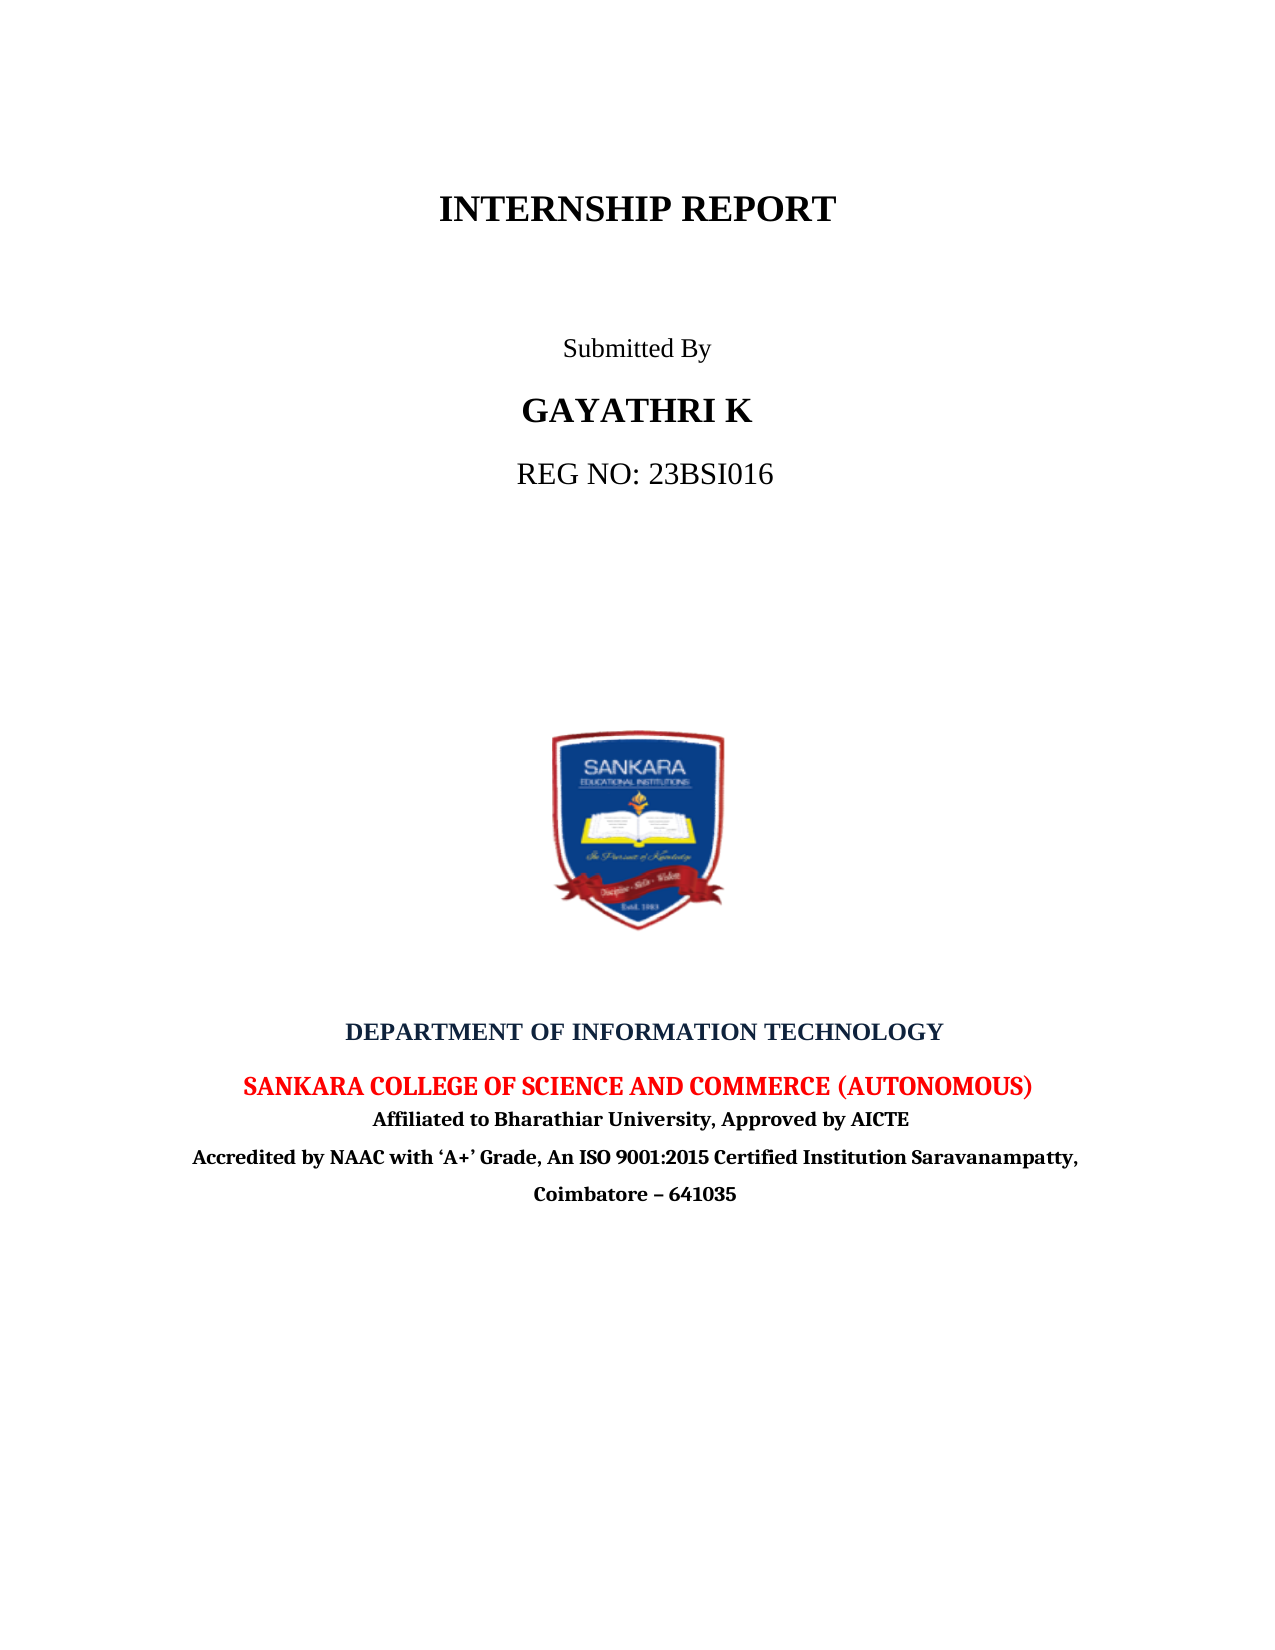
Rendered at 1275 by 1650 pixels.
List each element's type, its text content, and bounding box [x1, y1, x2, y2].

text Affiliated to Bharathiar University, Approved by AICTE [197, 1108, 1084, 1132]
text Accredited by NAAC with ‘A+’ Grade, An ISO 9001:2015 Certified Institution Saravanampatty, Coimbatore – 641035 [186, 1145, 1084, 1207]
title INTERNSHIP REPORT [191, 186, 1084, 229]
text REG NO: 23BSI016 [128, 455, 1162, 491]
picture [552, 730, 725, 932]
text Submitted By [190, 332, 1084, 363]
subtitle GAYATHRI K [190, 389, 1084, 430]
text DEPARTMENT OF INFORMATION TECHNOLOGY [127, 1017, 1162, 1046]
subtitle SANKARA COLLEGE OF SCIENCE AND COMMERCE (AUTONOMOUS) [193, 1071, 1084, 1102]
